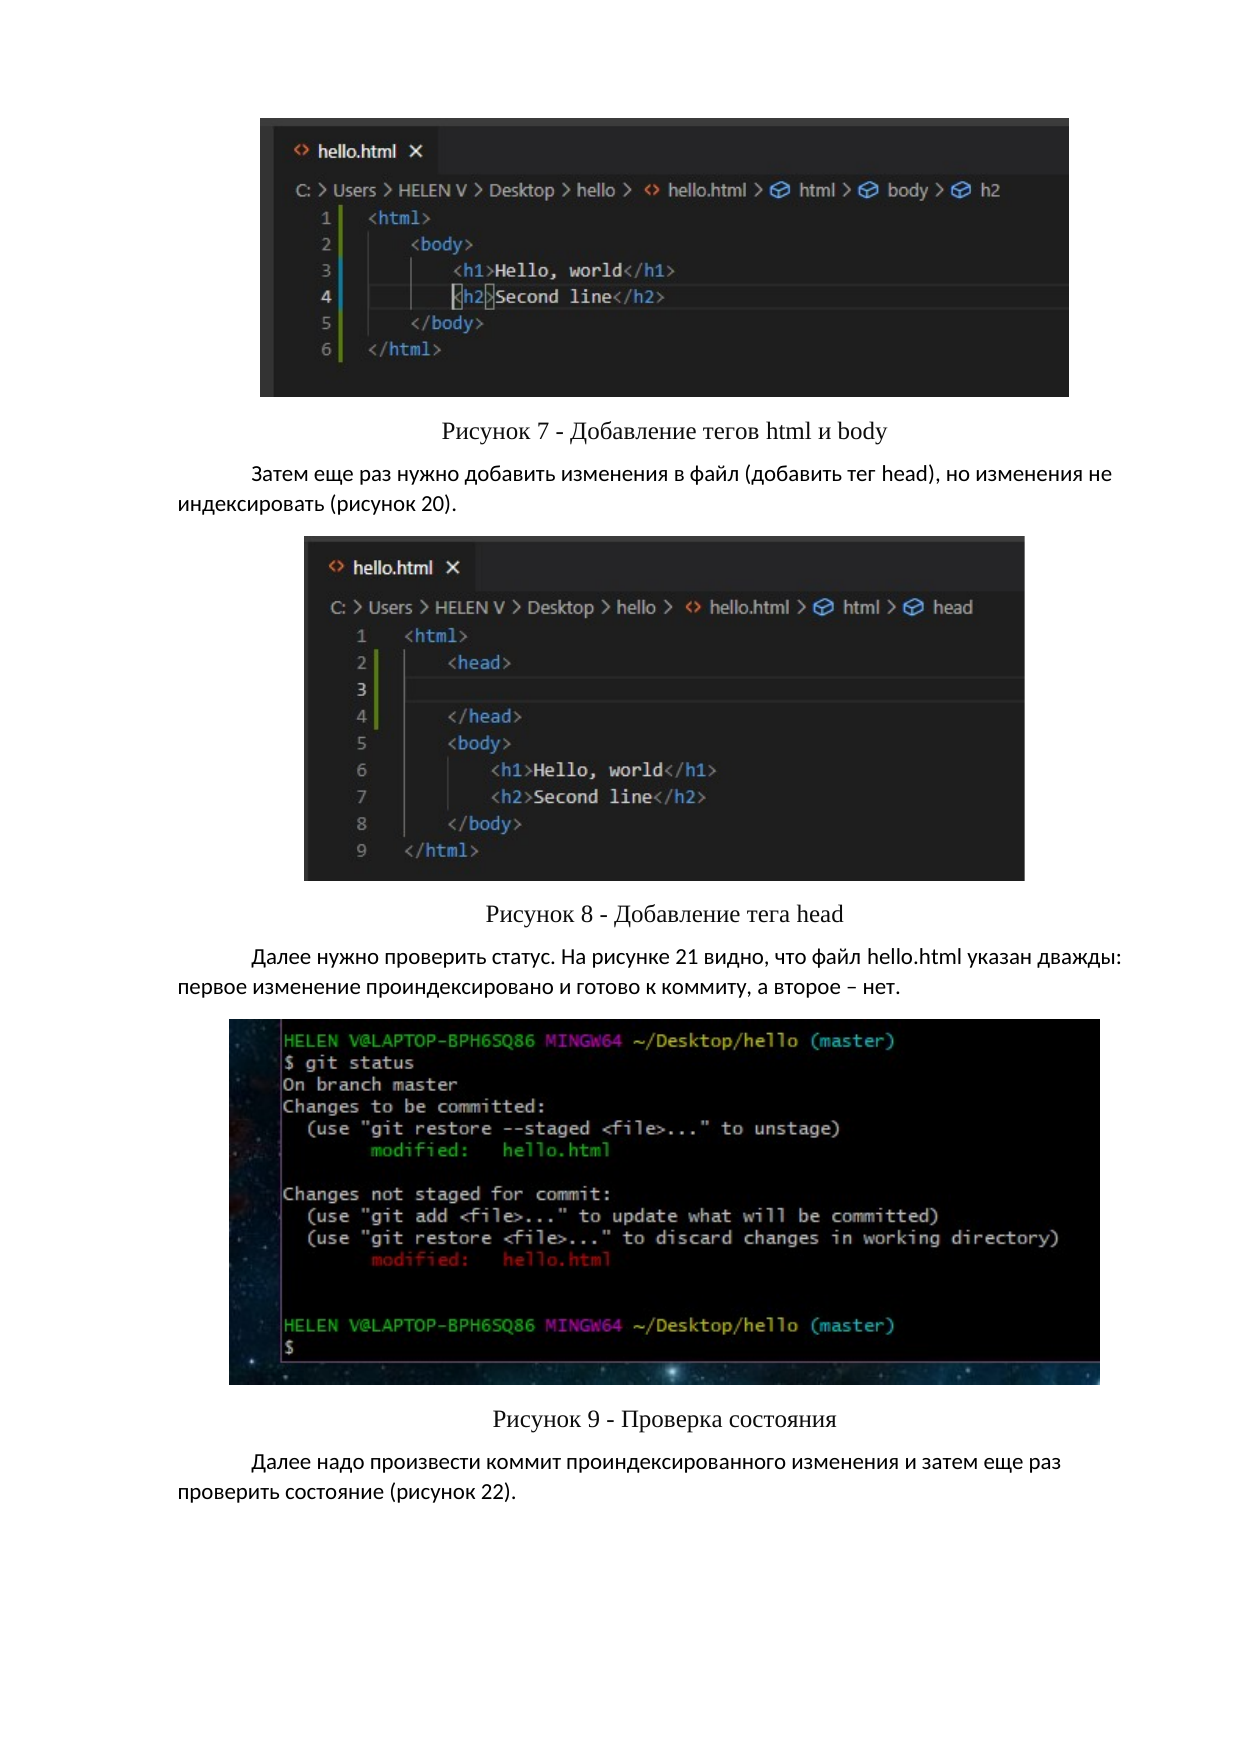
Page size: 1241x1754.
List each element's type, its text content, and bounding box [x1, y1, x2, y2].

text Далее нужно проверить статус. На рисунке 21 видно, что файл hello.html указан дважды: первое изменение проиндексировано и готово к коммиту, а второе – нет. [177, 942, 1152, 1001]
picture [304, 536, 1025, 881]
picture [260, 118, 1069, 397]
text Затем еще раз нужно добавить изменения в файл (добавить тег head), но изменения не индексировать (рисунок 20). [177, 459, 1152, 517]
text Далее надо произвести коммит проиндексированного изменения и затем еще раз проверить состояние (рисунок 22). [177, 1447, 1152, 1505]
picture [229, 1019, 1100, 1385]
